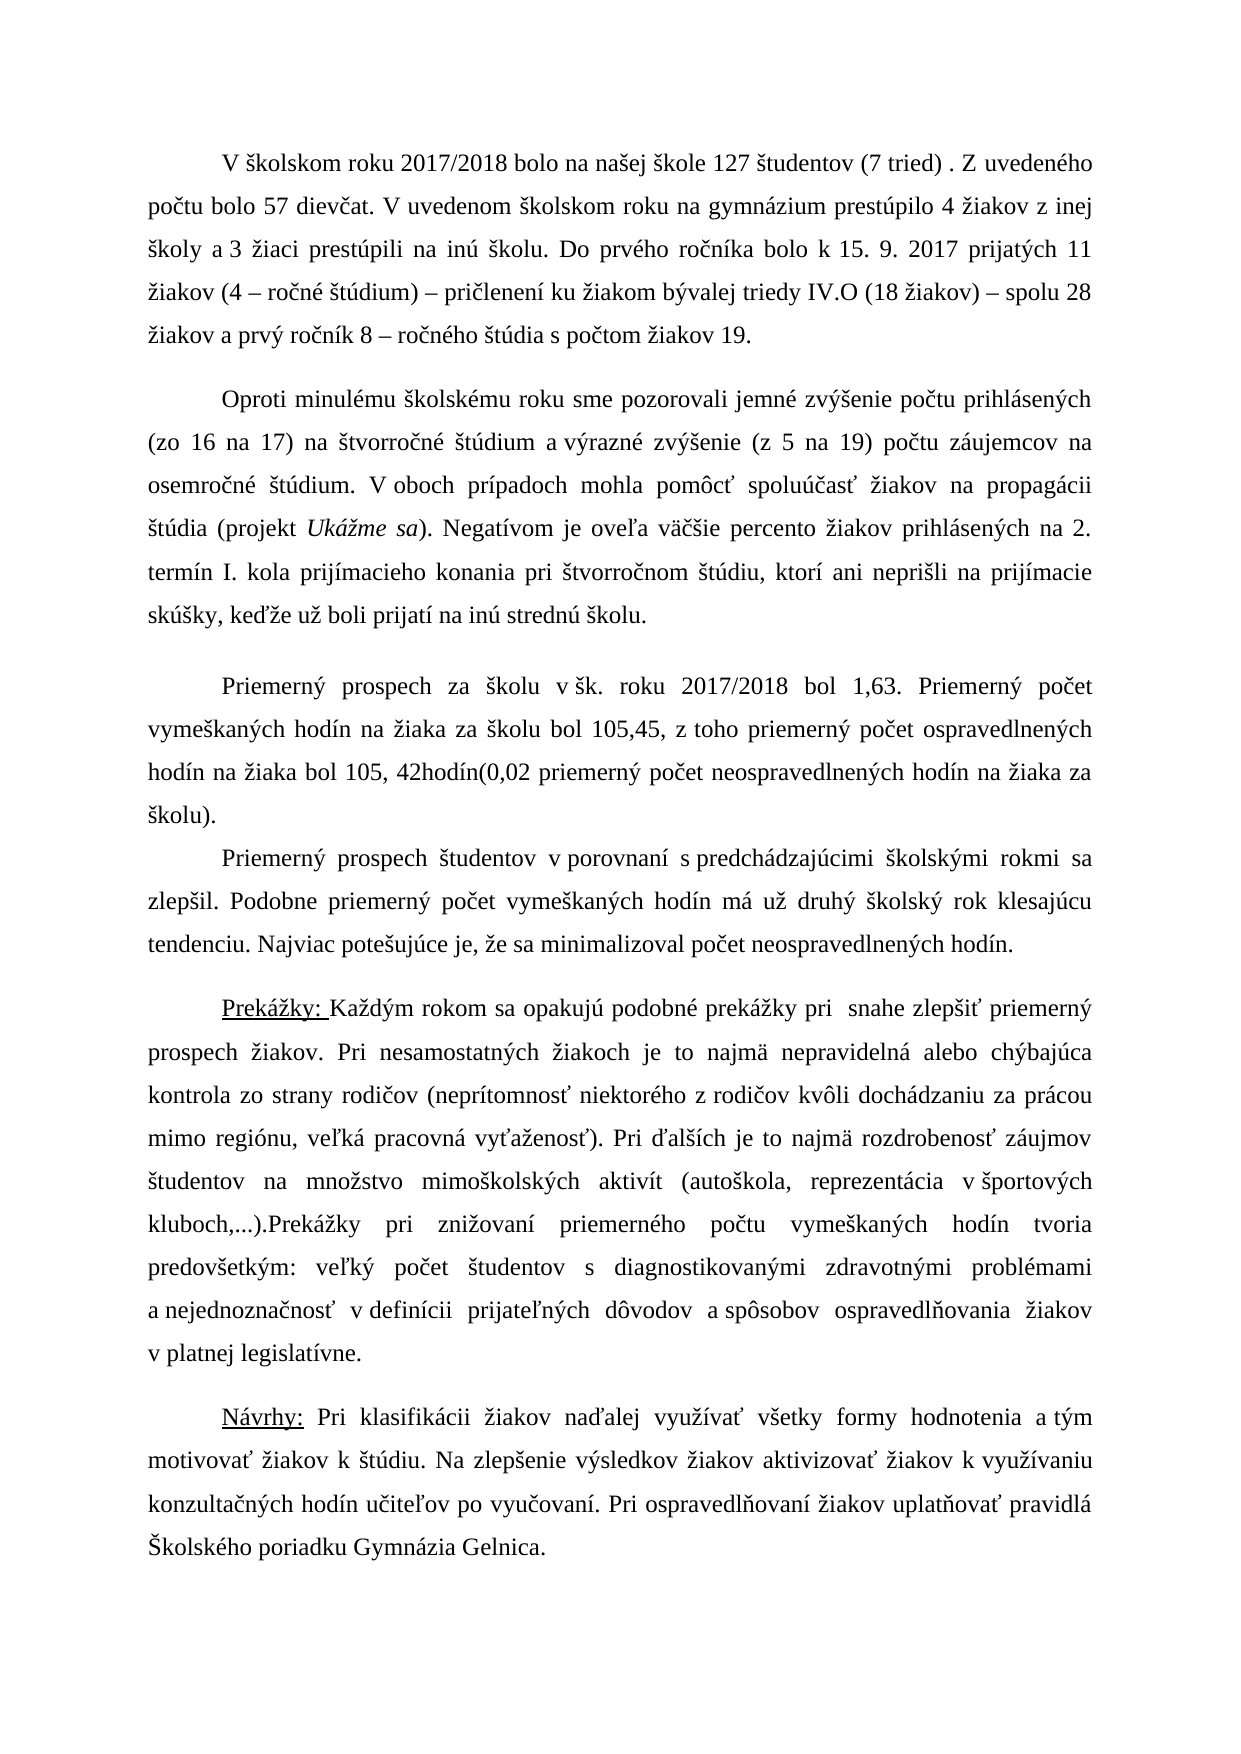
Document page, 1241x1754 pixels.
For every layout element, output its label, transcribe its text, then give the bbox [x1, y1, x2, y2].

text Priemerný prospech za školu v šk. roku 2017/2018 bol 1,63. Priemerný počet vymeškaných hodín na žiaka za školu bol 105,45, z toho priemerný počet ospravedlnených hodín na žiaka bol 105, 42hodín(0,02 priemerný počet neospravedlnených hodín na žiaka za školu). [148, 671, 1093, 829]
text Priemerný prospech študentov v porovnaní s predchádzajúcimi školskými rokmi sa zlepšil. Podobne priemerný počet vymeškaných hodín má už druhý školský rok klesajúcu tendenciu. Najviac potešujúce je, že sa minimalizoval počet neospravedlnených hodín. [148, 843, 1093, 958]
text Oproti minulému školskému roku sme pozorovali jemné zvýšenie počtu prihlásených (zo 16 na 17) na štvorročné štúdium a výrazné zvýšenie (z 5 na 19) počtu záujemcov na osemročné štúdium. V oboch prípadoch mohla pomôcť spoluúčasť žiakov na propagácii štúdia (projekt Ukážme sa). Negatívom je oveľa väčšie percento žiakov prihlásených na 2. termín I. kola prijímacieho konania pri štvorročnom štúdiu, ktorí ani neprišli na prijímacie skúšky, keďže už boli prijatí na inú strednú školu. [148, 384, 1093, 628]
text Návrhy: Pri klasifikácii žiakov naďalej využívať všetky formy hodnotenia a tým motivovať žiakov k štúdiu. Na zlepšenie výsledkov žiakov aktivizovať žiakov k využívaniu konzultačných hodín učiteľov po vyučovaní. Pri ospravedlňovaní žiakov uplatňovať pravidlá Školského poriadku Gymnázia Gelnica. [148, 1402, 1093, 1561]
text Prekážky: Každým rokom sa opakujú podobné prekážky pri snahe zlepšiť priemerný prospech žiakov. Pri nesamostatných žiakoch je to najmä nepravidelná alebo chýbajúca kontrola zo strany rodičov (neprítomnosť niektorého z rodičov kvôli dochádzaniu za prácou mimo regiónu, veľká pracovná vyťaženosť). Pri ďalších je to najmä rozdrobenosť záujmov študentov na množstvo mimoškolských aktivít (autoškola, reprezentácia v športových kluboch,...).Prekážky pri znižovaní priemerného počtu vymeškaných hodín tvoria predovšetkým: veľký počet študentov s diagnostikovanými zdravotnými problémami a nejednoznačnosť v definícii prijateľných dôvodov a spôsobov ospravedlňovania žiakov v platnej legislatívne. [148, 993, 1093, 1367]
text V školskom roku 2017/2018 bolo na našej škole 127 študentov (7 tried) . Z uvedeného počtu bolo 57 dievčat. V uvedenom školskom roku na gymnázium prestúpilo 4 žiakov z inej školy a 3 žiaci prestúpili na inú školu. Do prvého ročníka bolo k 15. 9. 2017 prijatých 11 žiakov (4 – ročné štúdium) – pričlenení ku žiakom bývalej triedy IV.O (18 žiakov) – spolu 28 žiakov a prvý ročník 8 – ročného štúdia s počtom žiakov 19. [148, 148, 1093, 349]
